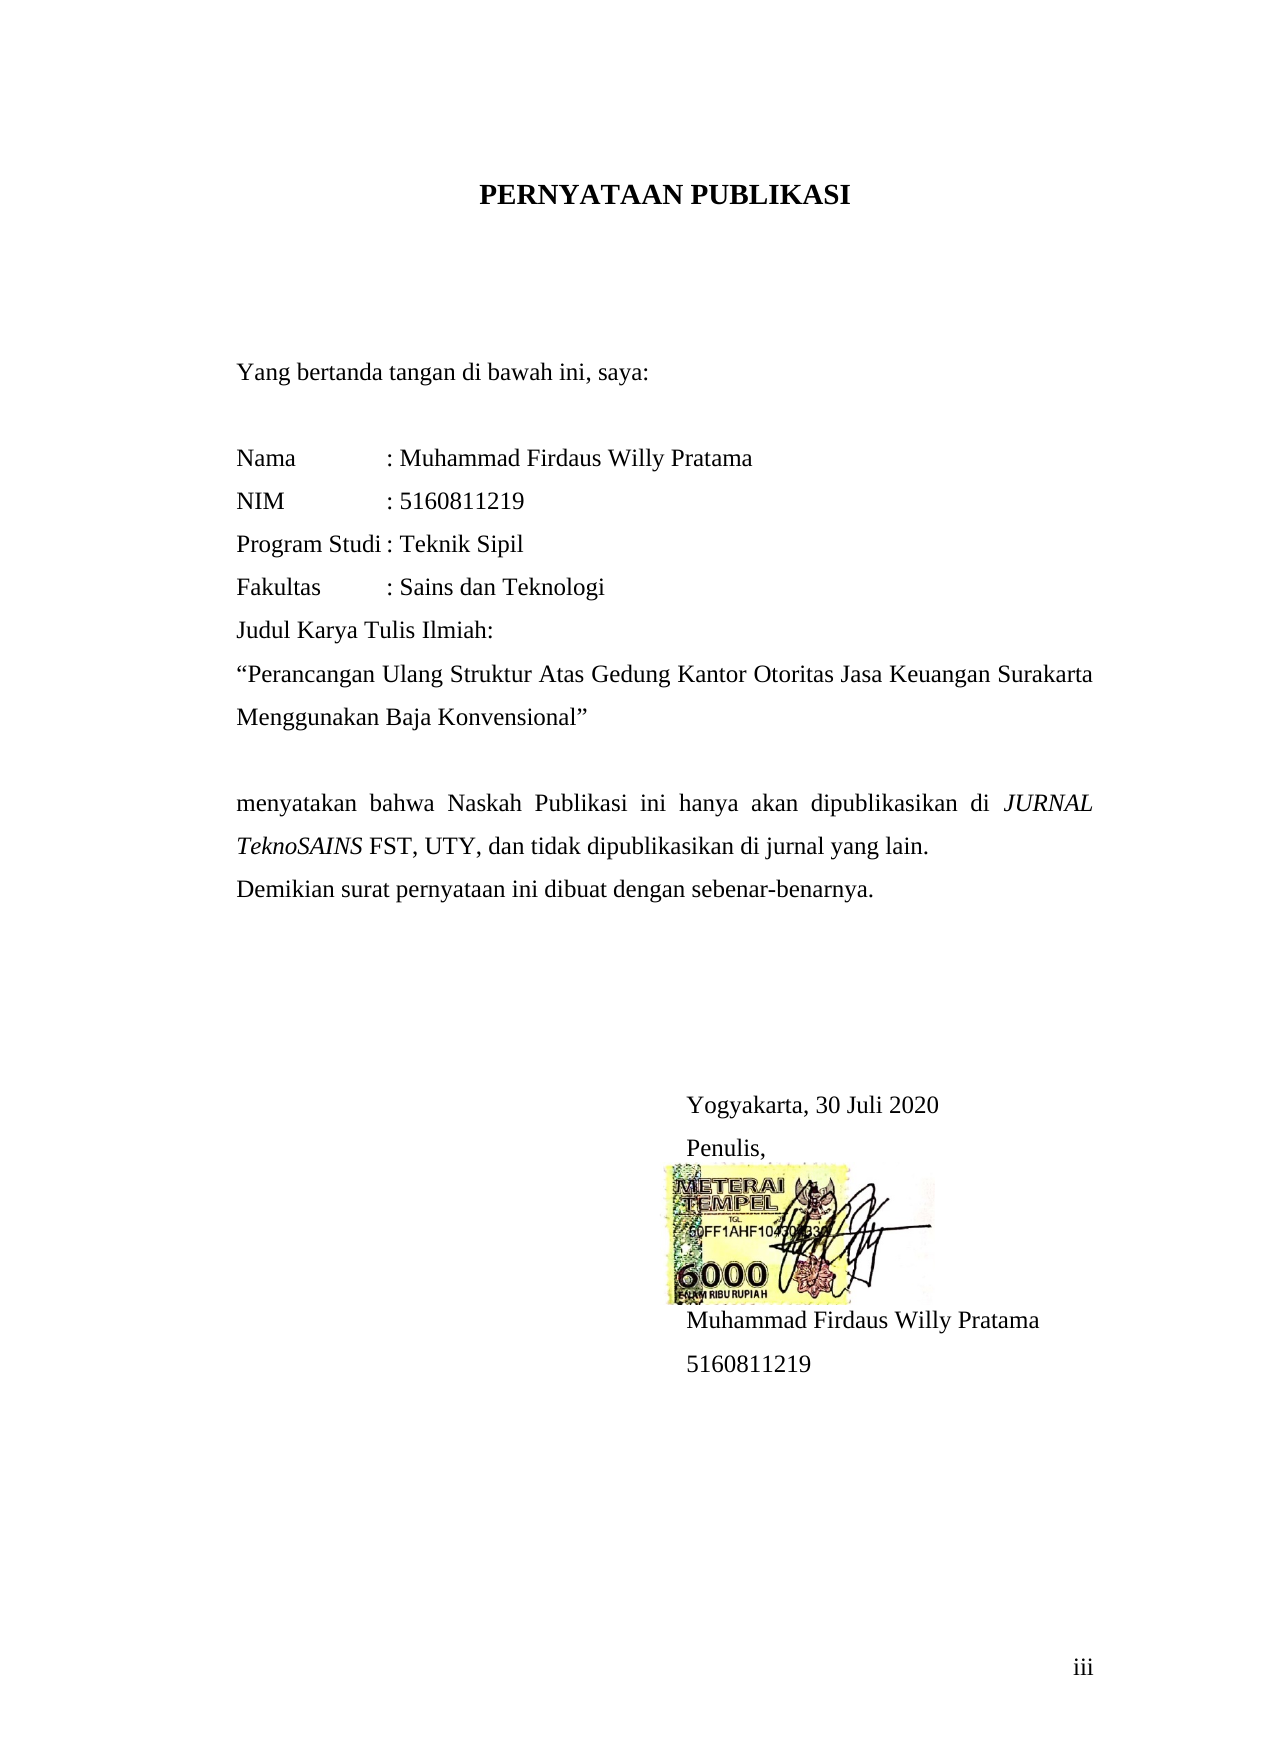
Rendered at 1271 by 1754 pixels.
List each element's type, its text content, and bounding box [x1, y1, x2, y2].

text “Perancangan Ulang Struktur Atas Gedung Kantor Otoritas Jasa Keuangan Surakarta Menggunakan Baja Konvensional” [236, 659, 1094, 731]
text Demikian surat pernyataan ini dibuat dengan sebenar-benarnya. [236, 874, 1094, 903]
text NIM : 5160811219 [236, 486, 1094, 515]
text Judul Karya Tulis Ilmiah: [236, 616, 1094, 644]
text Program Studi : Teknik Sipil [236, 529, 1094, 558]
text Yogyakarta, 30 Juli 2020 [686, 1090, 1094, 1119]
text menyatakan bahwa Naskah Publikasi ini hanya akan dipublikasikan di JURNAL TeknoSAINS FST, UTY, dan tidak dipublikasikan di jurnal yang lain. [236, 788, 1094, 860]
text PERNYATAAN PUBLIKASI [236, 177, 1094, 211]
text Penulis, [686, 1133, 1094, 1162]
text Fakultas : Sains dan Teknologi [236, 572, 1094, 601]
text 5160811219 [686, 1349, 1094, 1377]
text Nama : Muhammad Firdaus Willy Pratama [236, 443, 1094, 472]
picture [659, 1162, 935, 1305]
text Muhammad Firdaus Willy Pratama [686, 1306, 1094, 1334]
text Yang bertanda tangan di bawah ini, saya: [236, 357, 1094, 386]
